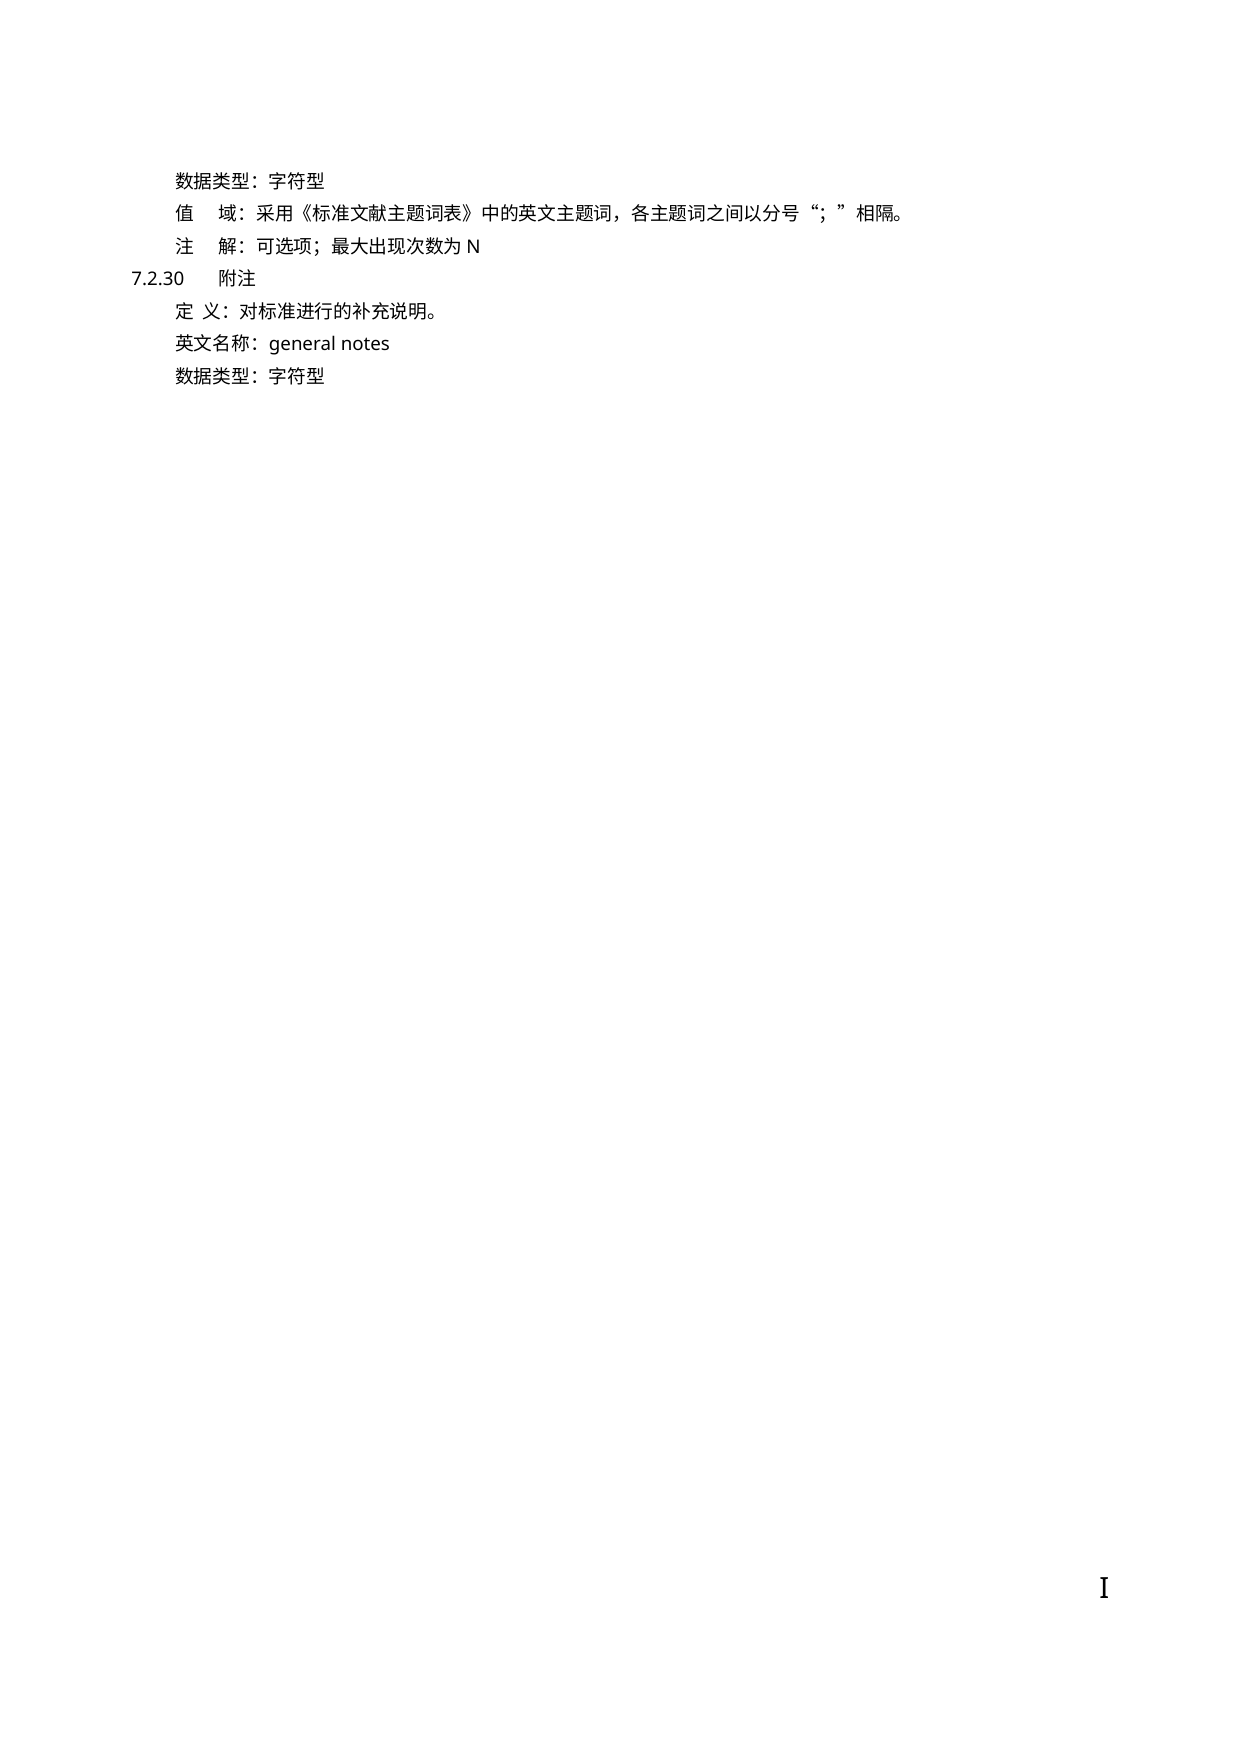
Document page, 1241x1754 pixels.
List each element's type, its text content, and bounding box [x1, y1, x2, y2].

text 数据类型：字符型 [131, 359, 1109, 391]
text 数据类型：字符型 [131, 164, 1109, 196]
text 定 义：对标准进行的补充说明。 [131, 294, 1109, 326]
text 注 解：可选项；最大出现次数为N [131, 229, 1109, 261]
text 7.2.30 附注 [131, 261, 1109, 294]
text 英文名称：general notes [131, 326, 1109, 359]
text 值 域：采用《标准文献主题词表》中的英文主题词，各主题词之间以分号“；”相隔。 [131, 196, 1109, 229]
